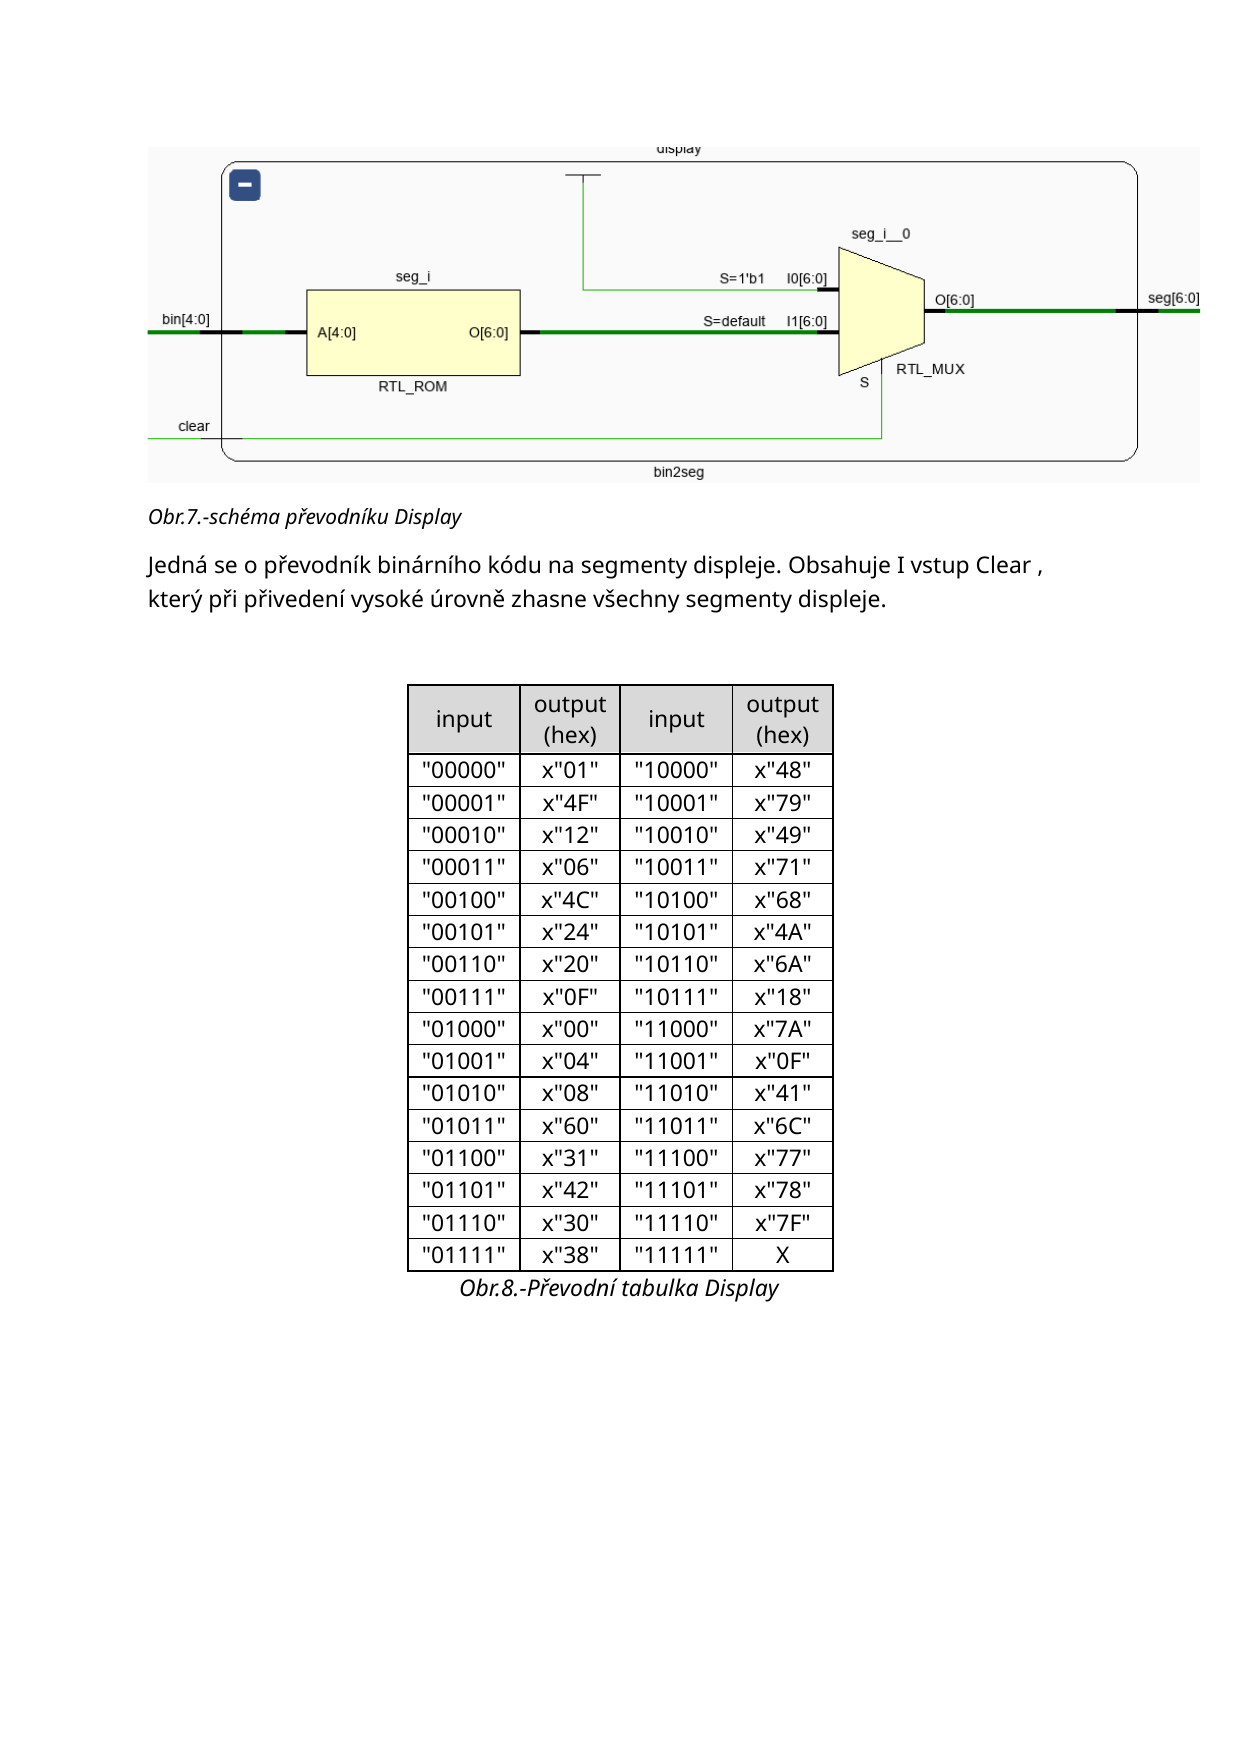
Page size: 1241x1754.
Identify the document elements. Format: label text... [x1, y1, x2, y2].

table_cell x"30" [521, 1207, 619, 1238]
table_cell x"04" [521, 1045, 619, 1076]
table_cell x"06" [521, 851, 619, 883]
table_cell x"78" [733, 1174, 832, 1206]
table_cell "11000" [621, 1013, 732, 1044]
table_cell x"00" [521, 1013, 619, 1044]
table_cell x"7F" [733, 1207, 832, 1238]
table_cell "01111" [409, 1239, 519, 1270]
table_cell x"68" [733, 884, 832, 915]
table_cell x"41" [733, 1078, 832, 1109]
table_cell x"18" [733, 981, 832, 1012]
table_cell x"77" [733, 1142, 832, 1173]
table_cell x"01" [521, 755, 619, 786]
table_cell "11110" [621, 1207, 732, 1238]
table_cell x"4F" [521, 787, 619, 818]
table_cell "11001" [621, 1045, 732, 1076]
table_cell x"79" [733, 787, 832, 818]
table_cell X [733, 1239, 832, 1270]
table_cell "00100" [409, 884, 519, 915]
table_cell "10101" [621, 916, 732, 947]
table_cell x"08" [521, 1078, 619, 1109]
table_cell "10000" [621, 755, 732, 786]
table_cell "10001" [621, 787, 732, 818]
table_cell "01101" [409, 1174, 519, 1206]
table_cell "01001" [409, 1045, 519, 1076]
table_cell x"60" [521, 1110, 619, 1141]
table_header output (hex) [521, 686, 619, 752]
table_cell "10100" [621, 884, 732, 915]
table_cell "01010" [409, 1078, 519, 1109]
table_cell "00101" [409, 916, 519, 947]
table_cell x"42" [521, 1174, 619, 1206]
table_cell x"48" [733, 755, 832, 786]
table_header output (hex) [733, 686, 832, 752]
table_cell "00010" [409, 819, 519, 850]
table_cell "10110" [621, 948, 732, 979]
table_cell "11010" [621, 1078, 732, 1109]
text Jedná se o převodník binárního kódu na segmenty displeje. Obsahuje I vstup Clear , který při přivedení vysoké úrovně zhasne všechny segmenty displeje. [148, 549, 1093, 614]
table_cell "11011" [621, 1110, 732, 1141]
table_cell x"0F" [733, 1045, 832, 1076]
table_cell x"4A" [733, 916, 832, 947]
table_cell "00001" [409, 787, 519, 818]
table_cell x"6C" [733, 1110, 832, 1141]
table_cell x"4C" [521, 884, 619, 915]
table_cell x"12" [521, 819, 619, 850]
table_cell x"49" [733, 819, 832, 850]
table_cell "10011" [621, 851, 732, 883]
table_cell "00111" [409, 981, 519, 1012]
table_cell "01100" [409, 1142, 519, 1173]
table_cell "01011" [409, 1110, 519, 1141]
table_cell x"0F" [521, 981, 619, 1012]
table_cell x"38" [521, 1239, 619, 1270]
picture [147, 147, 1201, 483]
text Obr.7.-schéma převodníku Display [148, 502, 1093, 530]
table_cell x"7A" [733, 1013, 832, 1044]
table_header input [621, 686, 732, 752]
table_cell x"6A" [733, 948, 832, 979]
table_cell "11100" [621, 1142, 732, 1173]
text Obr.8.-Převodní tabulka Display [148, 1272, 1093, 1303]
table_cell x"20" [521, 948, 619, 979]
table_cell "10010" [621, 819, 732, 850]
table_cell x"31" [521, 1142, 619, 1173]
table_cell "10111" [621, 981, 732, 1012]
table_cell x"71" [733, 851, 832, 883]
table_cell x"24" [521, 916, 619, 947]
table_cell "00000" [409, 755, 519, 786]
table_cell "01000" [409, 1013, 519, 1044]
table_cell "00011" [409, 851, 519, 883]
table_header input [409, 686, 519, 752]
table_cell "01110" [409, 1207, 519, 1238]
table_cell "00110" [409, 948, 519, 979]
table_cell "11111" [621, 1239, 732, 1270]
table_cell "11101" [621, 1174, 732, 1206]
